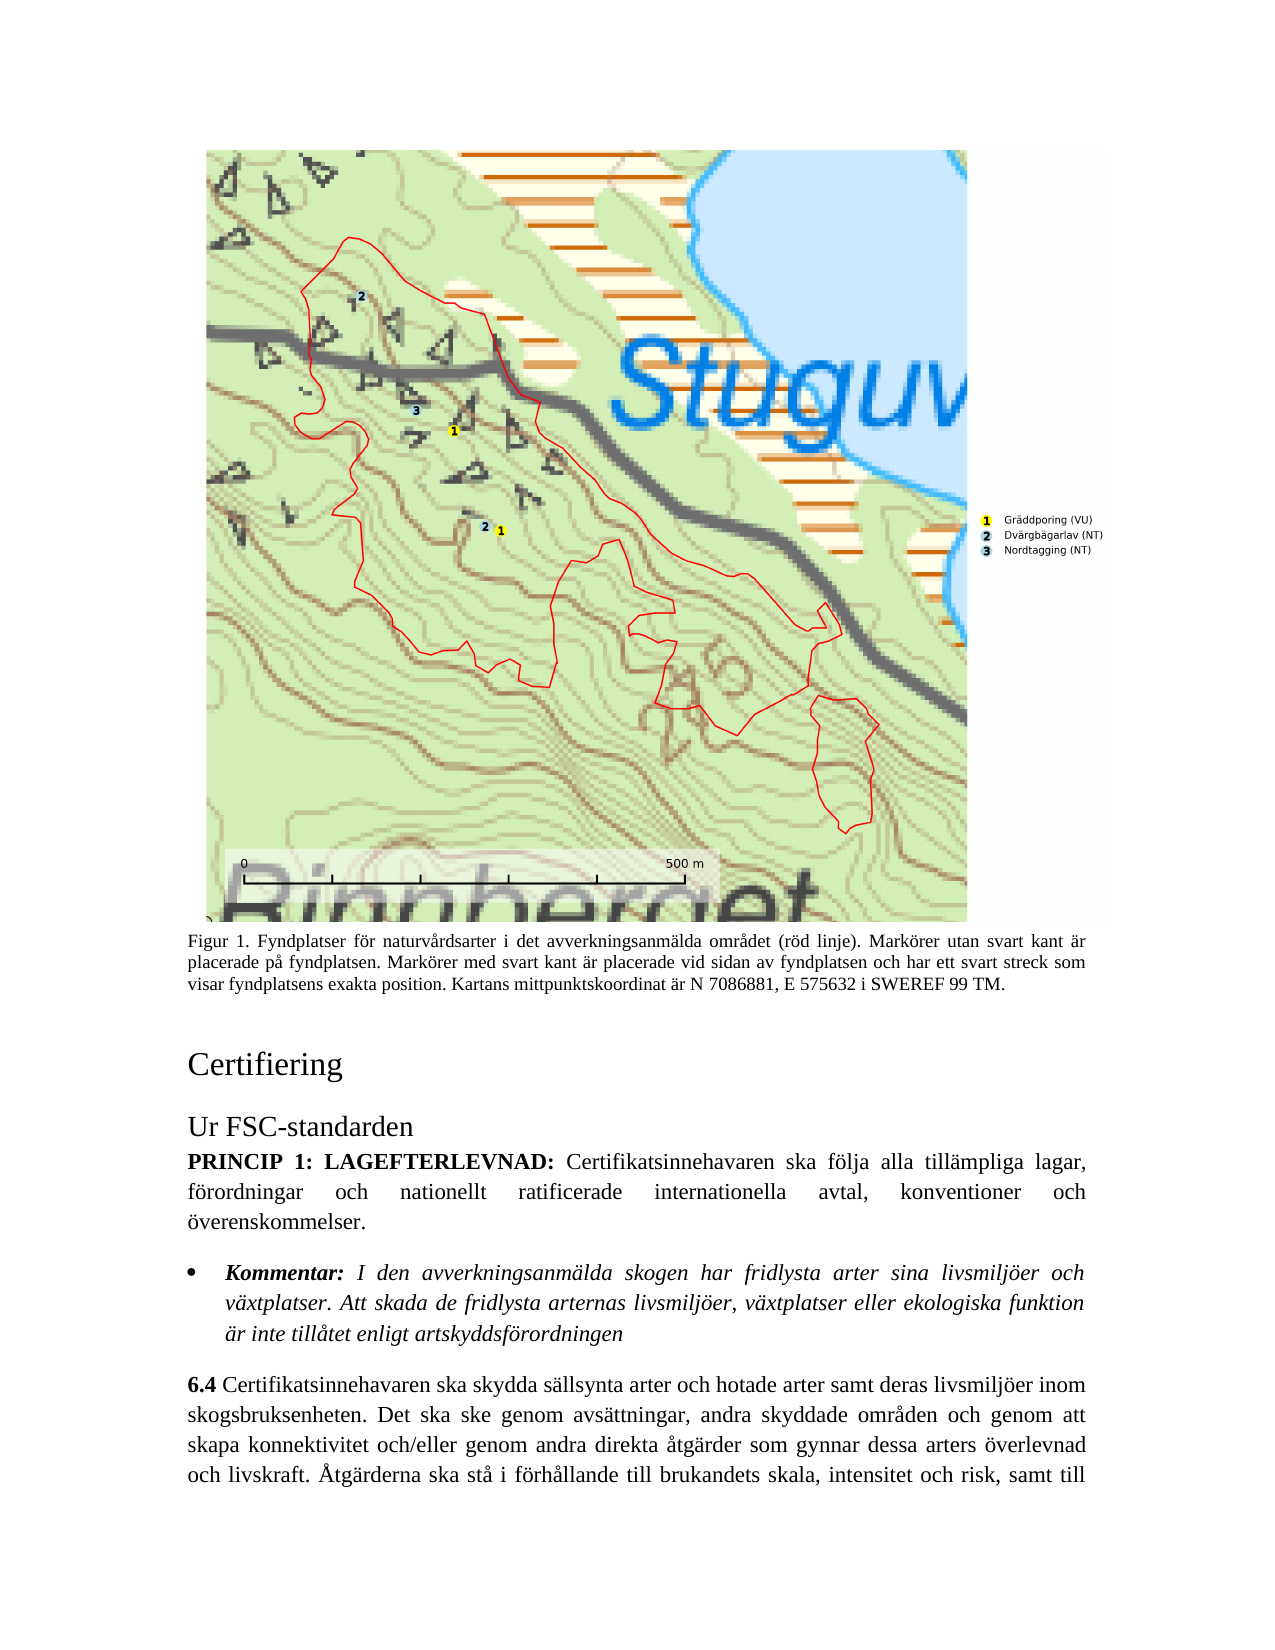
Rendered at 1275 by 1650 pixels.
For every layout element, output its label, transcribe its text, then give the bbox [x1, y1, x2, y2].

text PRINCIP 1: LAGEFTERLEVNAD: Certifikatsinnehavaren ska följa alla tillämpliga lagar, förordningar och nationellt ratificerade internationella avtal, konventioner och överenskommelser. [187, 1148, 1087, 1234]
subtitle Certifiering [187, 1044, 1087, 1083]
list Kommentar: I den avverkningsanmälda skogen har fridlysta arter sina livsmiljöer och växtplatser. Att skada de fridlysta arternas livsmiljöer, växtplatser eller ekologiska funktion är inte tillåtet enligt artskyddsförordningen [187, 1259, 1087, 1346]
picture [206, 150, 1107, 922]
subtitle Ur FSC-standarden [187, 1109, 1087, 1143]
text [187, 1371, 1087, 1488]
text Figur 1. Fyndplatser för naturvårdsarter i det avverkningsanmälda området (röd linje). Markörer utan svart kant är placerade på fyndplatsen. Markörer med svart kant är placerade vid sidan av fyndplatsen och har ett svart streck som visar fyndplatsens exakta position. Kartans mittpunktskoordinat är N 7086881, E 575632 i SWEREF 99 TM. [187, 930, 1087, 994]
